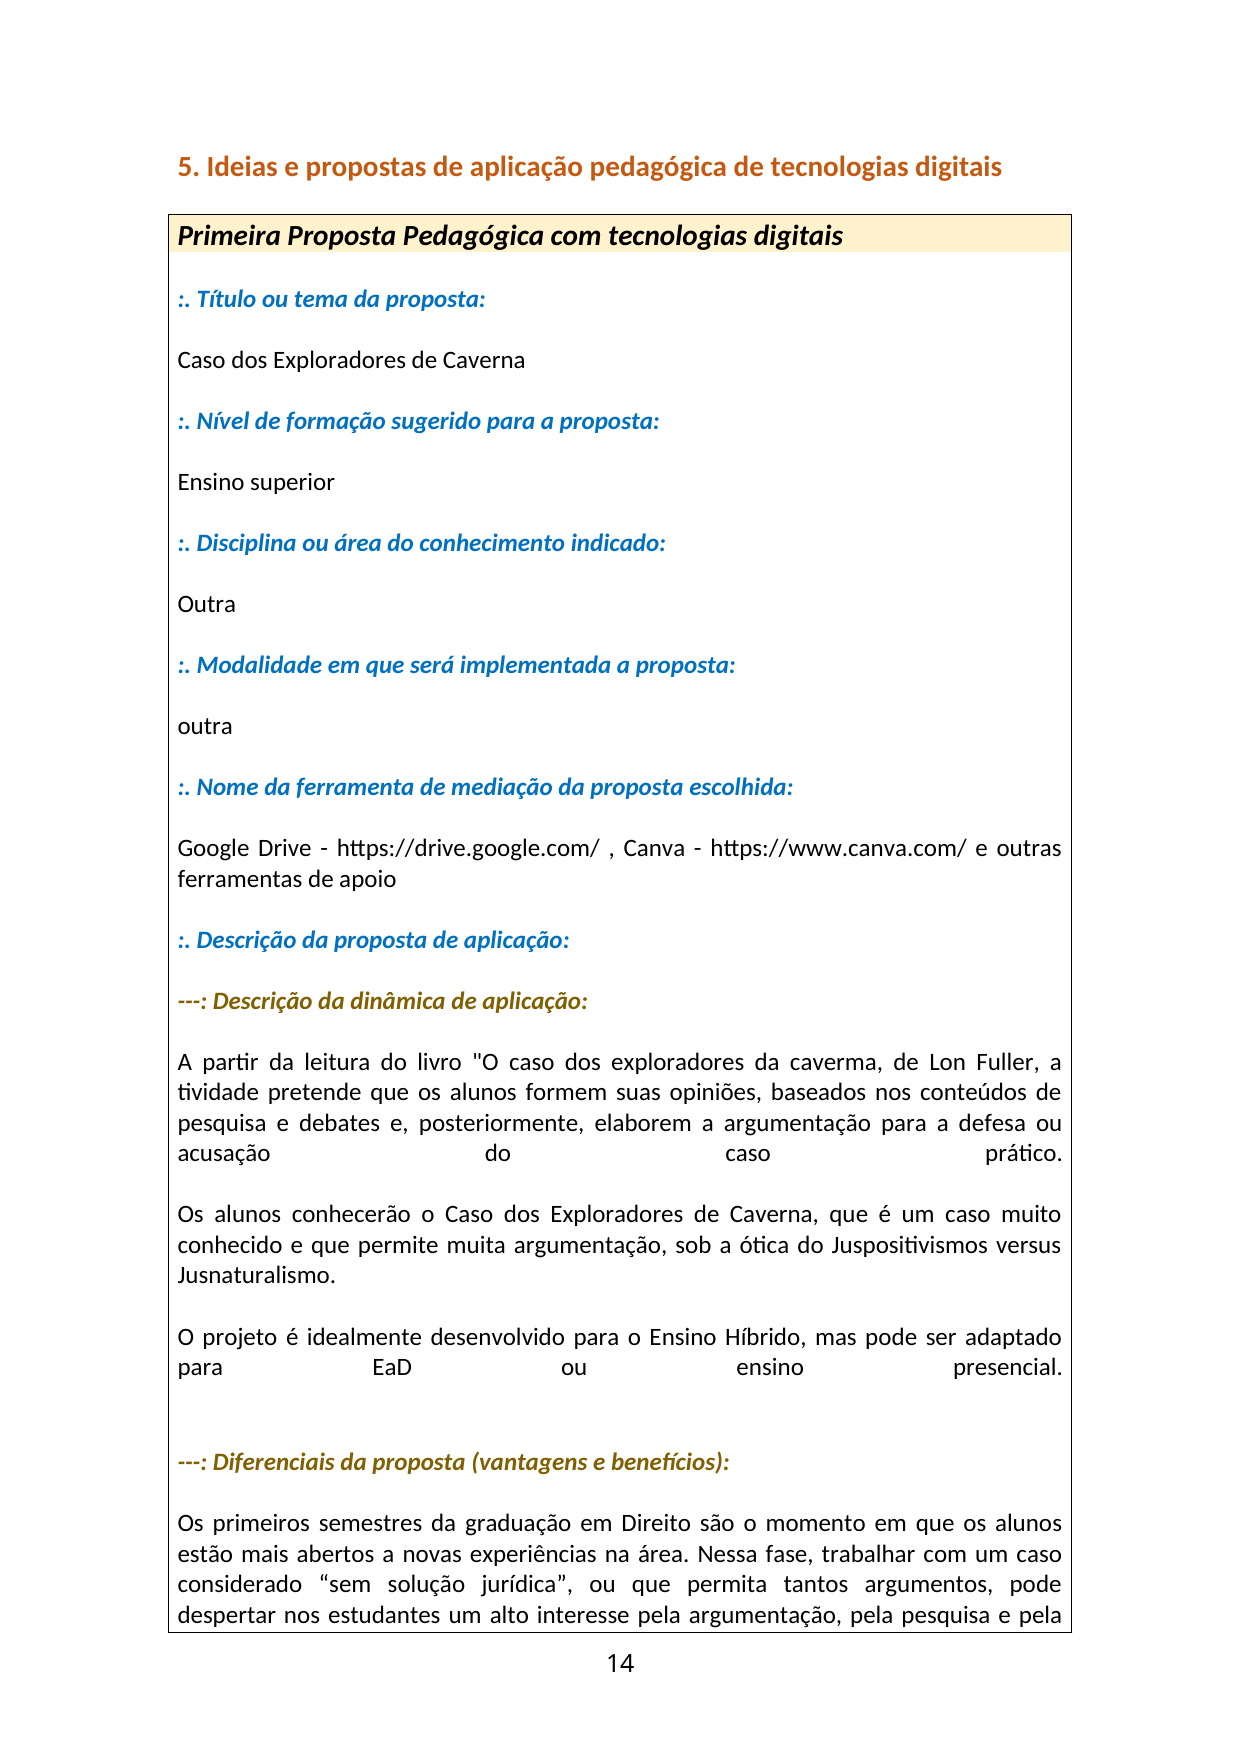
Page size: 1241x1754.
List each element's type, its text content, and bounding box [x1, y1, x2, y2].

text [169, 1504, 1071, 1632]
text :. Nome da ferramenta de mediação da proposta escolhida: [177, 771, 1063, 802]
text :. Modalidade em que será implementada a proposta: [177, 649, 1063, 680]
text outra [177, 710, 1063, 741]
text :. Nível de formação sugerido para a proposta: [177, 405, 1063, 436]
text A partir da leitura do livro "O caso dos exploradores da caverma, de Lon Fuller, a tividade pretende que os alunos formem suas opiniões, baseados nos conteúdos de pesquisa e debates e, posteriormente, elaborem a argumentação para a defesa ou acusação do caso prático. Os alunos conhecerão o Caso dos Exploradores de Caverna, que é um caso muito conhecido e que permite muita argumentação, sob a ótica do Juspositivismos versus Jusnaturalismo. O projeto é idealmente desenvolvido para o Ensino Híbrido, mas pode ser adaptado para EaD ou ensino presencial. [177, 1046, 1063, 1416]
text 5. Ideias e propostas de aplicação pedagógica de tecnologias digitais [177, 148, 1063, 183]
text :. Título ou tema da proposta: [177, 283, 1063, 313]
text :. Descrição da proposta de aplicação: [177, 924, 1063, 954]
text Caso dos Exploradores de Caverna [177, 344, 1063, 374]
text Outra [177, 588, 1063, 619]
text ---: Descrição da dinâmica de aplicação: [177, 985, 1063, 1016]
text :. Disciplina ou área do conhecimento indicado: [177, 527, 1063, 558]
text ---: Diferenciais da proposta (vantagens e benefícios): [177, 1446, 1063, 1477]
text Google Drive - https://drive.google.com/ , Canva - https://www.canva.com/ e outras ferramentas de apoio [177, 832, 1063, 893]
text Ensino superior [177, 466, 1063, 497]
text Primeira Proposta Pedagógica com tecnologias digitais [169, 215, 1071, 252]
